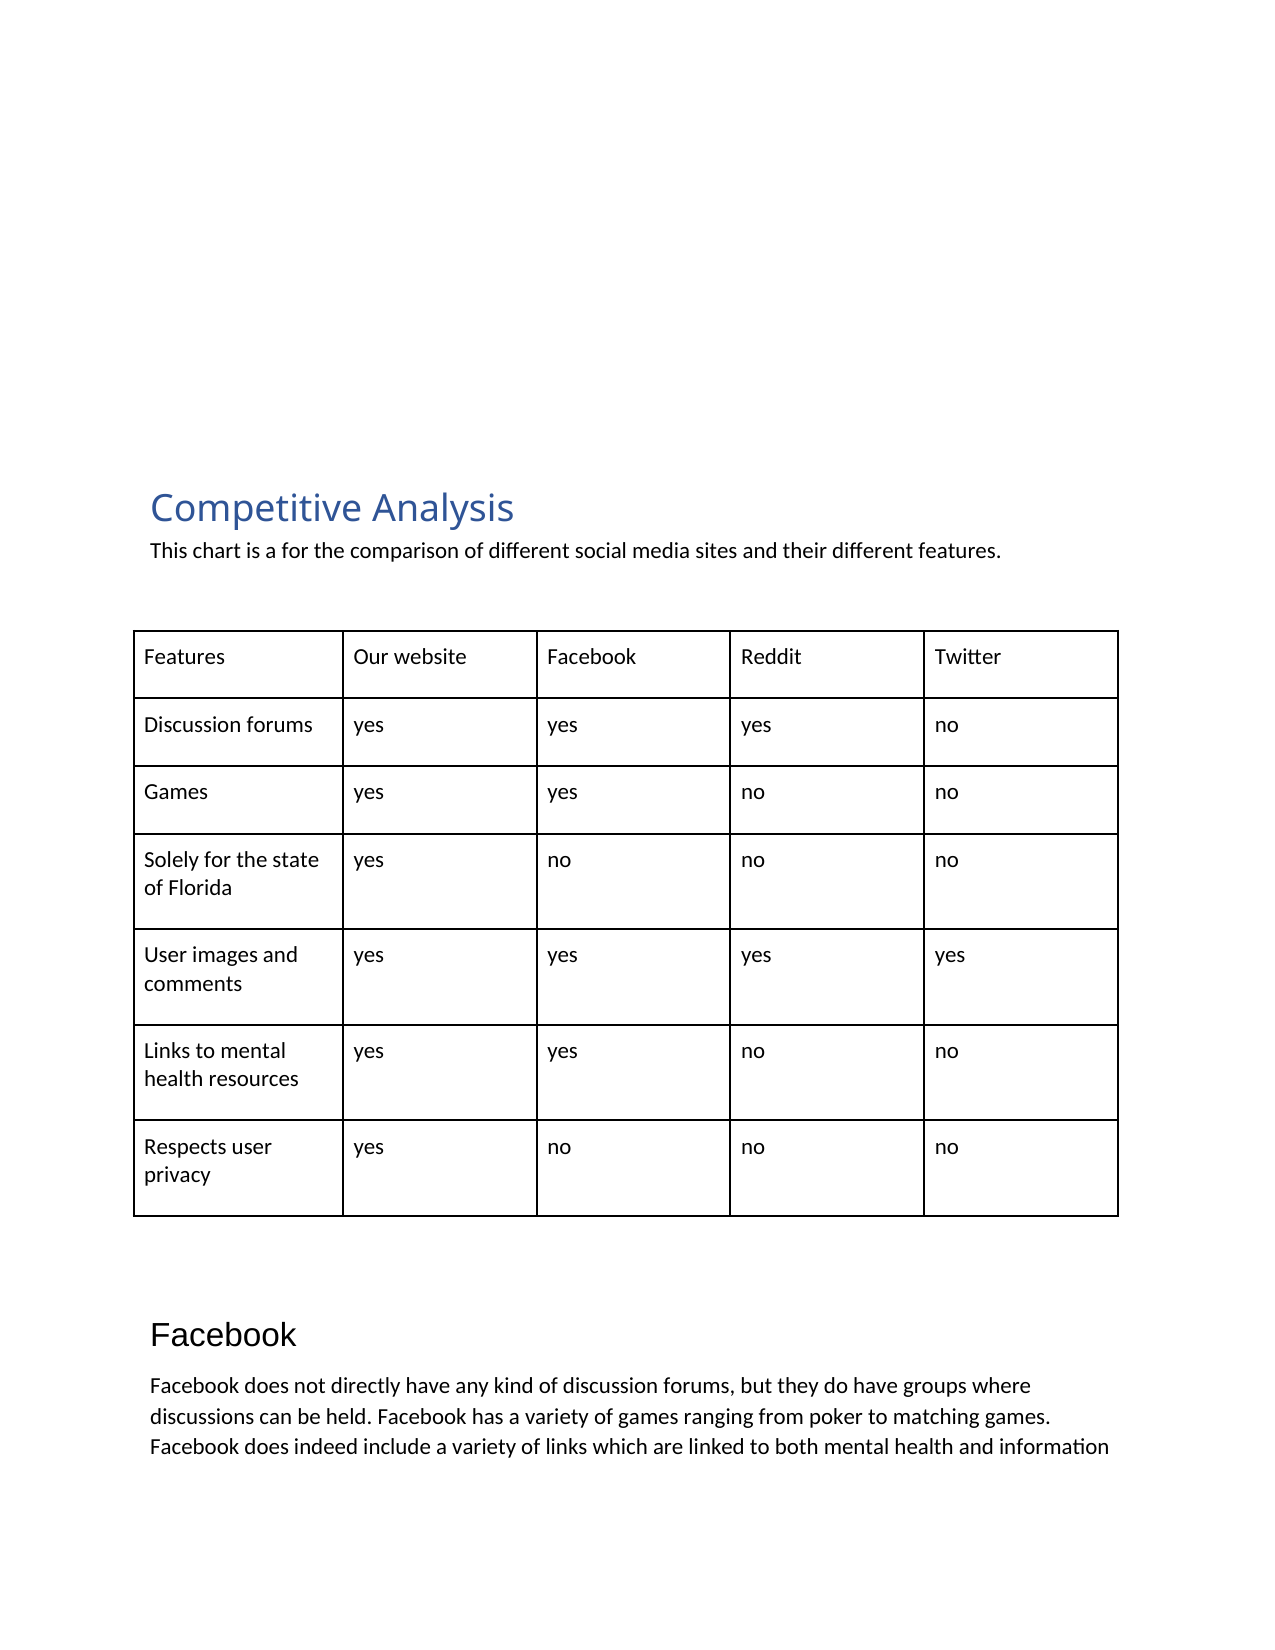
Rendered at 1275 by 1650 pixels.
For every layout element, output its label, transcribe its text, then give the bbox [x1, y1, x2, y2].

table_cell no [925, 1121, 1117, 1215]
table_header Facebook [538, 632, 729, 697]
table_cell yes [344, 1121, 536, 1215]
table_cell Games [135, 767, 342, 832]
table_cell no [538, 1121, 729, 1215]
table_header Features [135, 632, 342, 697]
table_cell yes [538, 930, 729, 1024]
table_header Twitter [925, 632, 1117, 697]
table_cell no [538, 835, 729, 928]
table_cell yes [344, 930, 536, 1024]
table_cell yes [731, 699, 923, 765]
table_cell no [731, 1121, 923, 1215]
table_cell yes [344, 699, 536, 765]
table_cell Discussion forums [135, 699, 342, 765]
text This chart is a for the comparison of different social media sites and their different features. [150, 536, 1125, 564]
table_cell Links to mental health resources [135, 1026, 342, 1119]
table_cell no [925, 835, 1117, 928]
table_cell no [731, 835, 923, 928]
subtitle Competitive Analysis [150, 481, 1125, 532]
table_cell yes [344, 1026, 536, 1119]
table_cell no [731, 767, 923, 832]
table_cell yes [344, 835, 536, 928]
table_cell User images and comments [135, 930, 342, 1024]
table_cell yes [538, 699, 729, 765]
table_cell Respects user privacy [135, 1121, 342, 1215]
table_header Reddit [731, 632, 923, 697]
table_cell no [925, 699, 1117, 765]
table_cell yes [344, 767, 536, 832]
table_cell yes [538, 1026, 729, 1119]
table_cell yes [925, 930, 1117, 1024]
table_cell no [925, 1026, 1117, 1119]
table_cell yes [731, 930, 923, 1024]
table_cell Solely for the state of Florida [135, 835, 342, 928]
table_cell yes [538, 767, 729, 832]
table_cell no [731, 1026, 923, 1119]
table_header Our website [344, 632, 536, 697]
table_cell no [925, 767, 1117, 832]
subtitle Facebook [150, 1315, 1125, 1353]
